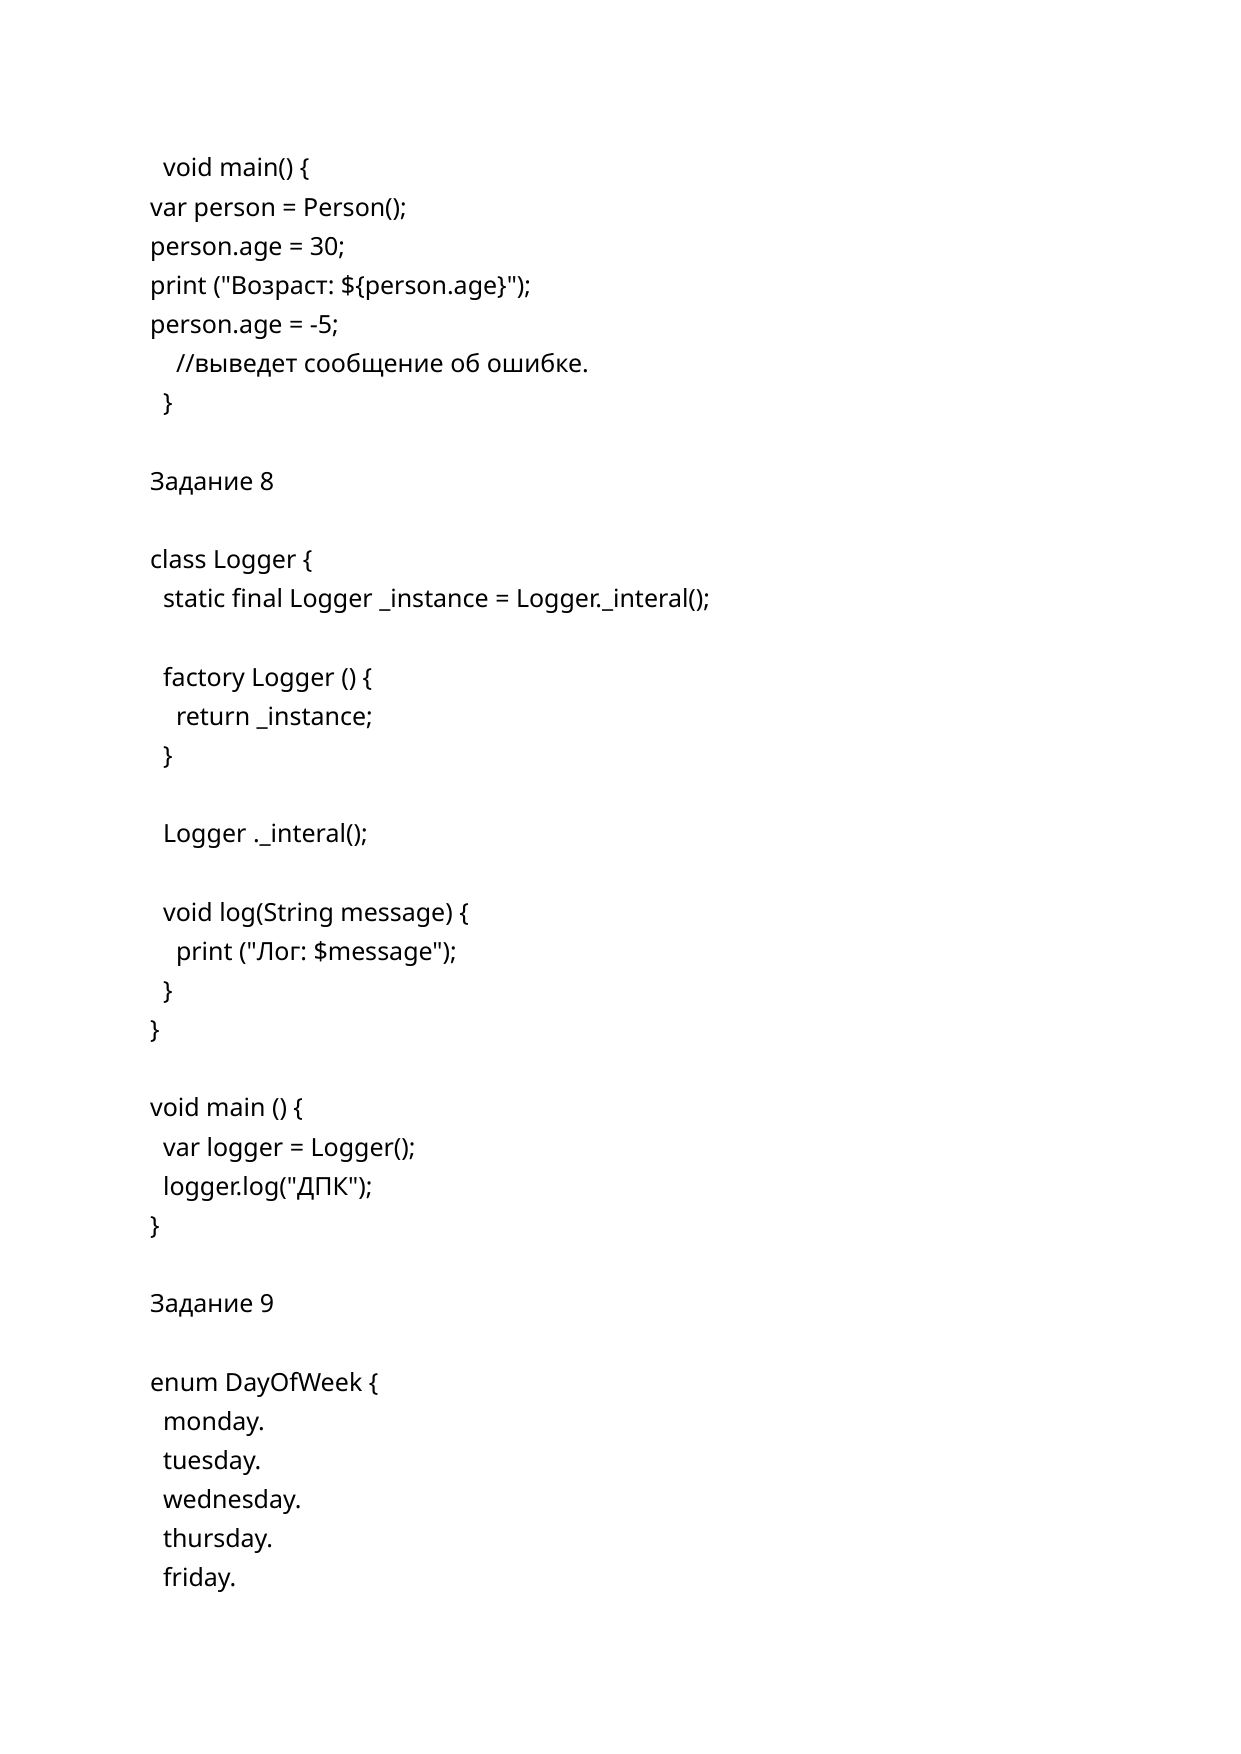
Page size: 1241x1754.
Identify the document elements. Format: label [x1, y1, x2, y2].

text [150, 150, 1090, 1594]
